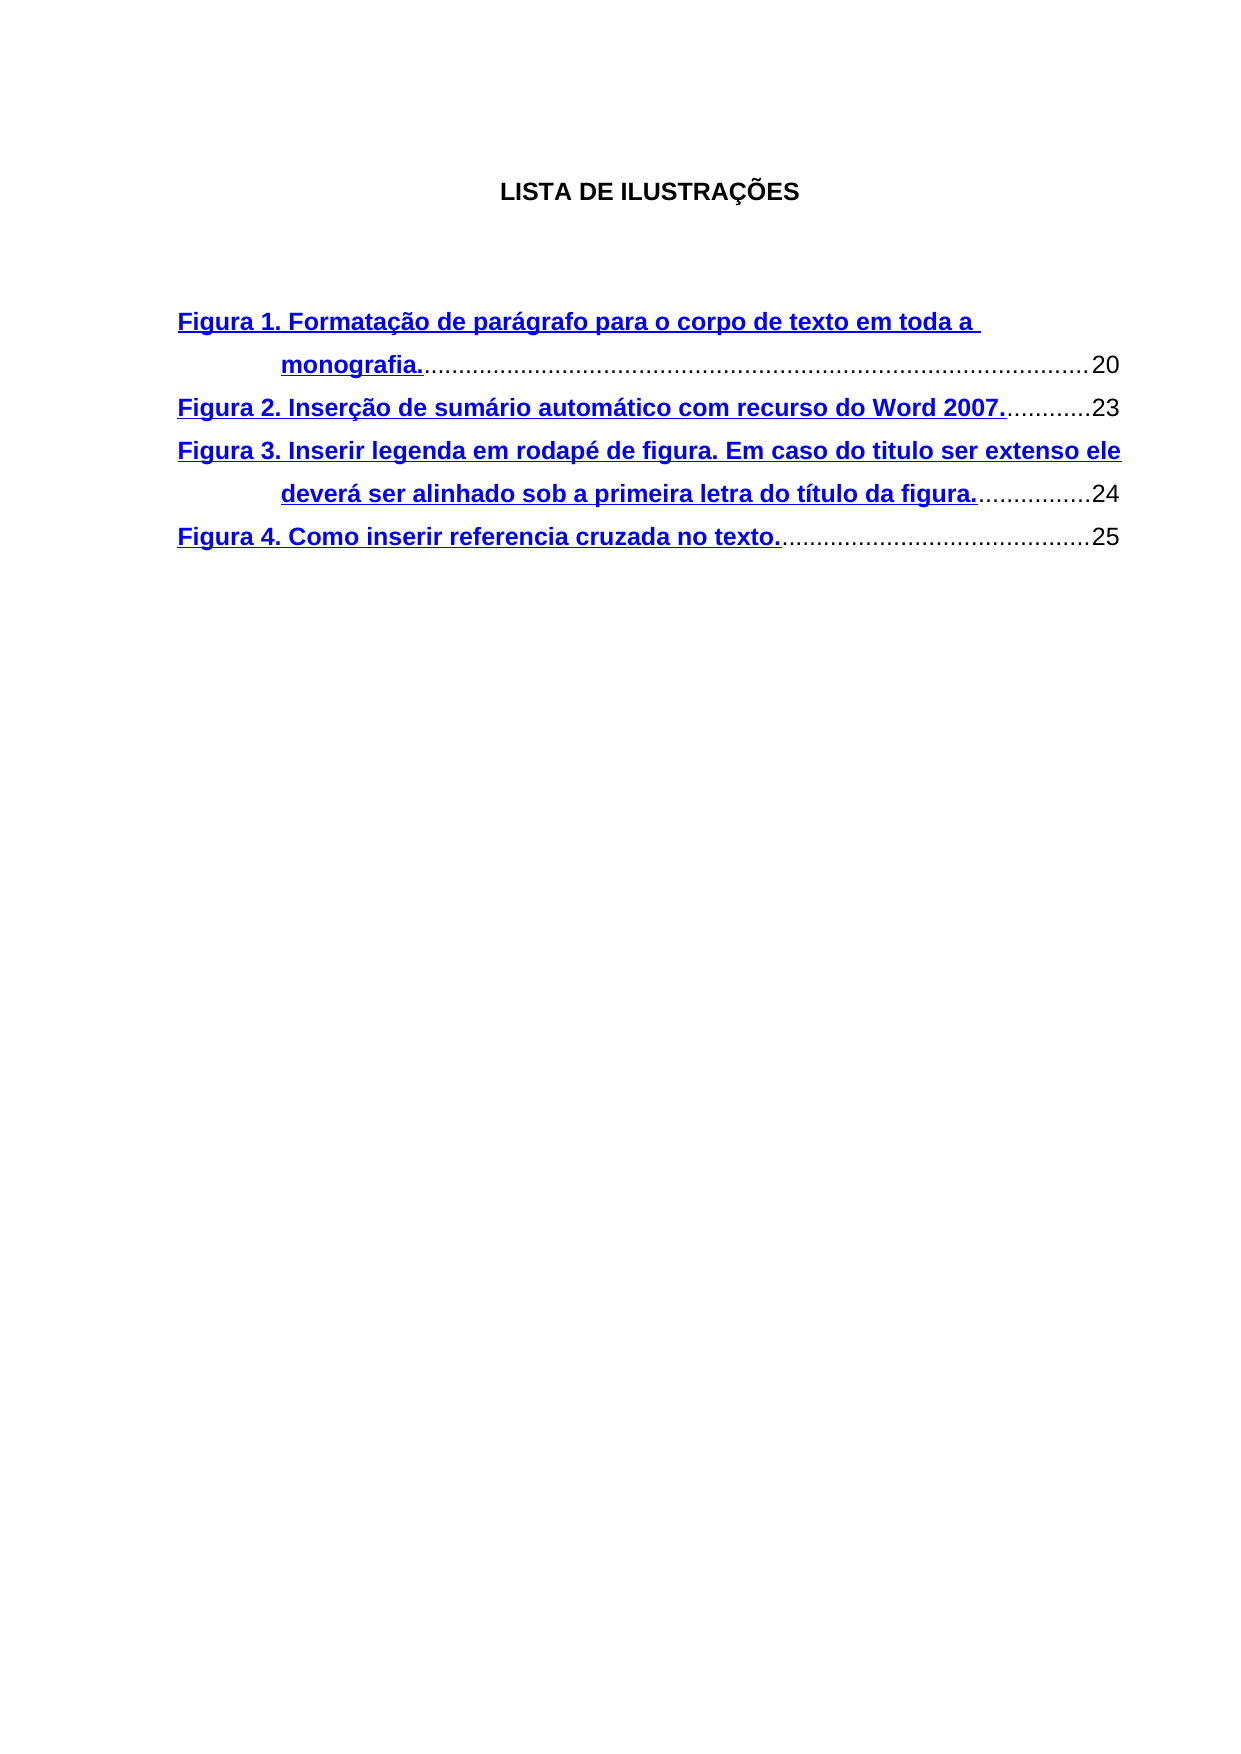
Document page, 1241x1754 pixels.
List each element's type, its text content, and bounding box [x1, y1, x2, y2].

text Figura 3. Inserir legenda em rodapé de figura. Em caso do titulo ser extenso ele deverá ser alinhado sob a primeira letra do título da figura. 24 [177, 436, 1122, 461]
text Figura 3. Inserir legenda em rodapé de figura. Em caso do titulo ser extenso ele deverá ser alinhado sob a primeira letra do título da figura. 24 [177, 462, 1122, 508]
text Figura 1. Formatação de parágrafo para o corpo de texto em toda a monografia. 20 [177, 307, 1122, 378]
text LISTA DE ILUSTRAÇÕES [177, 177, 1122, 206]
text Figura 2. Inserção de sumário automático com recurso do Word 2007. 23 [177, 393, 1122, 422]
text Figura 4. Como inserir referencia cruzada no texto. 25 [177, 522, 1122, 551]
